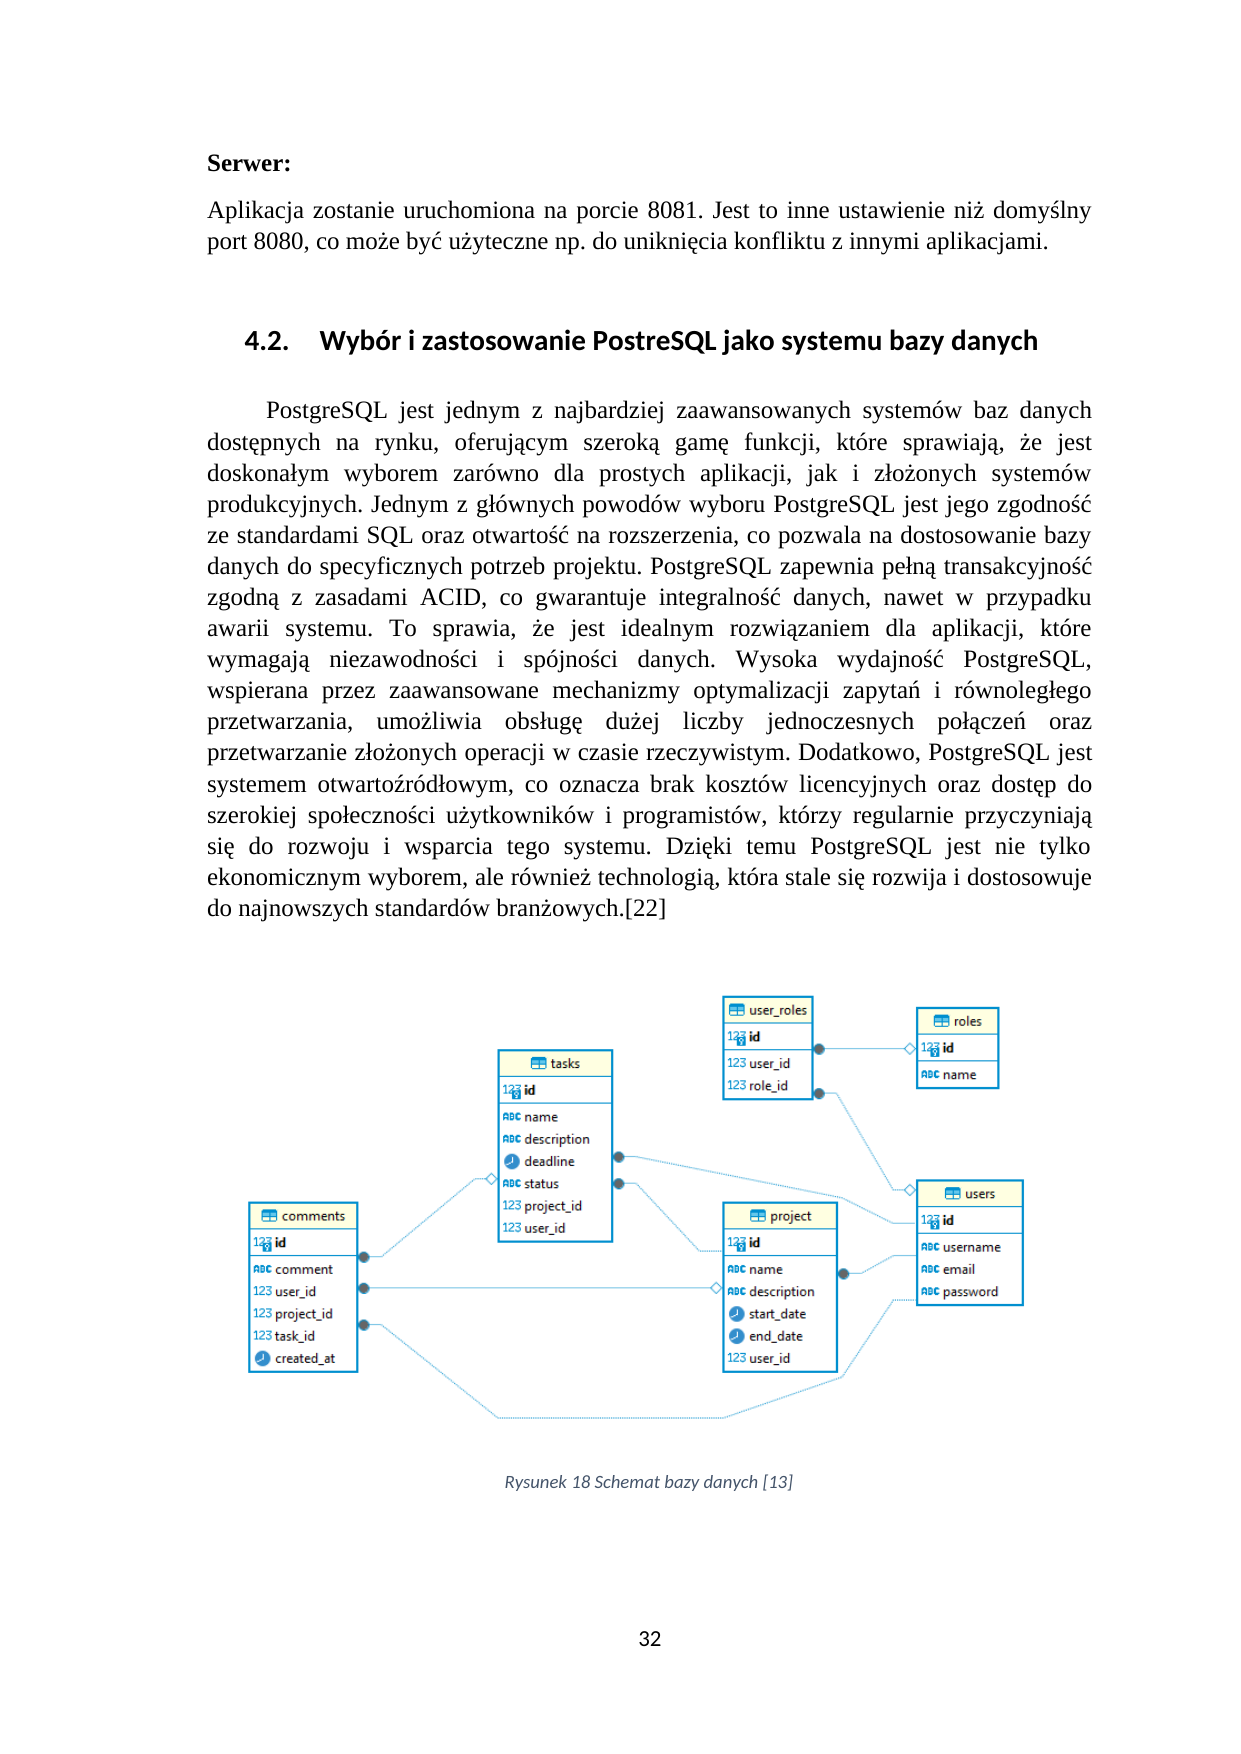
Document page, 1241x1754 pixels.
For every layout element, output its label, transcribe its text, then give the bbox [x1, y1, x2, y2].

list Wybór i zastosowanie PostreSQL jako systemu bazy danych [244, 322, 1092, 357]
picture [226, 988, 1073, 1452]
text PostgreSQL jest jednym z najbardziej zaawansowanych systemów baz danych dostępnych na rynku, oferującym szeroką gamę funkcji, które sprawiają, że jest doskonałym wyborem zarówno dla prostych aplikacji, jak i złożonych systemów produkcyjnych. Jednym z głównych powodów wyboru PostgreSQL jest jego zgodność ze standardami SQL oraz otwartość na rozszerzenia, co pozwala na dostosowanie bazy danych do specyficznych potrzeb projektu. PostgreSQL zapewnia pełną transakcyjność zgodną z zasadami ACID, co gwarantuje integralność danych, nawet w przypadku awarii systemu. To sprawia, że jest idealnym rozwiązaniem dla aplikacji, które wymagają niezawodności i spójności danych. Wysoka wydajność PostgreSQL, wspierana przez zaawansowane mechanizmy optymalizacji zapytań i równoległego przetwarzania, umożliwia obsługę dużej liczby jednoczesnych połączeń oraz przetwarzanie złożonych operacji w czasie rzeczywistym. Dodatkowo, PostgreSQL jest systemem otwartoźródłowym, co oznacza brak kosztów licencyjnych oraz dostęp do szerokiej społeczności użytkowników i programistów, którzy regularnie przyczyniają się do rozwoju i wsparcia tego systemu. Dzięki temu PostgreSQL jest nie tylko ekonomicznym wyborem, ale również technologią, która stale się rozwija i dostosowuje do najnowszych standardów branżowych.[22] [207, 396, 1092, 922]
text Rysunek 18 Schemat bazy danych [13] [207, 1471, 1092, 1493]
text Aplikacja zostanie uruchomiona na porcie 8081. Jest to inne ustawienie niż domyślny port 8080, co może być użyteczne np. do uniknięcia konfliktu z innymi aplikacjami. [207, 195, 1092, 255]
text Serwer: [207, 148, 1092, 176]
